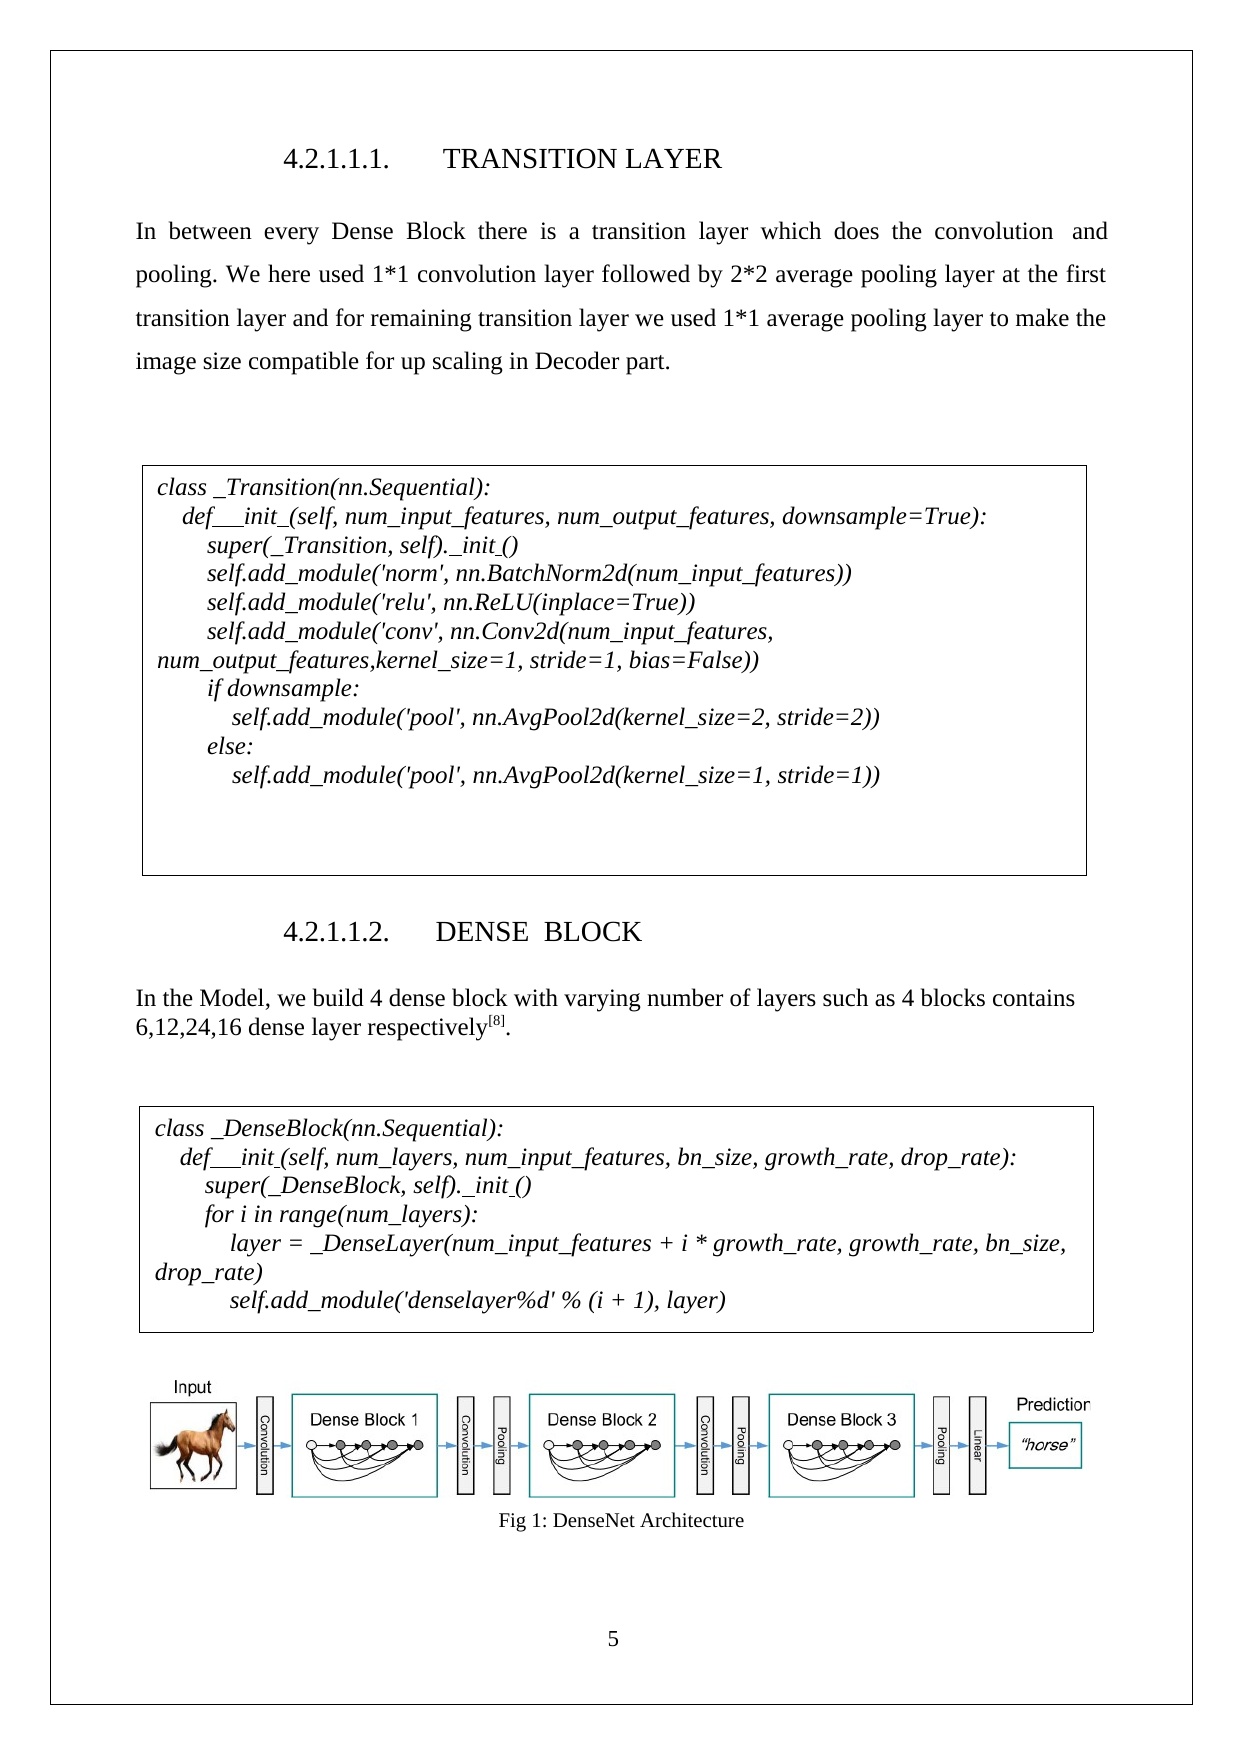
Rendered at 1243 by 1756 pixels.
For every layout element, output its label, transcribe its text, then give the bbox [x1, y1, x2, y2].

text In the Model, we build 4 dense block with varying number of layers such as 4 blocks contains 6,12,24,16 dense layer respectively[8]. [135, 983, 1078, 1041]
picture [149, 1380, 1091, 1498]
text In between every Dense Block there is a transition layer which does the convolution and pooling. We here used 1*1 convolution layer followed by 2*2 average pooling layer at the first transition layer and for remaining transition layer we used 1*1 average pooling layer to make the image size compatible for up scaling in Decoder part. [135, 216, 1108, 374]
subtitle DENSE BLOCK [283, 914, 1168, 948]
text Fig 1: DenseNet Architecture [229, 1498, 1013, 1532]
subtitle TRANSITION LAYER [283, 141, 1168, 174]
